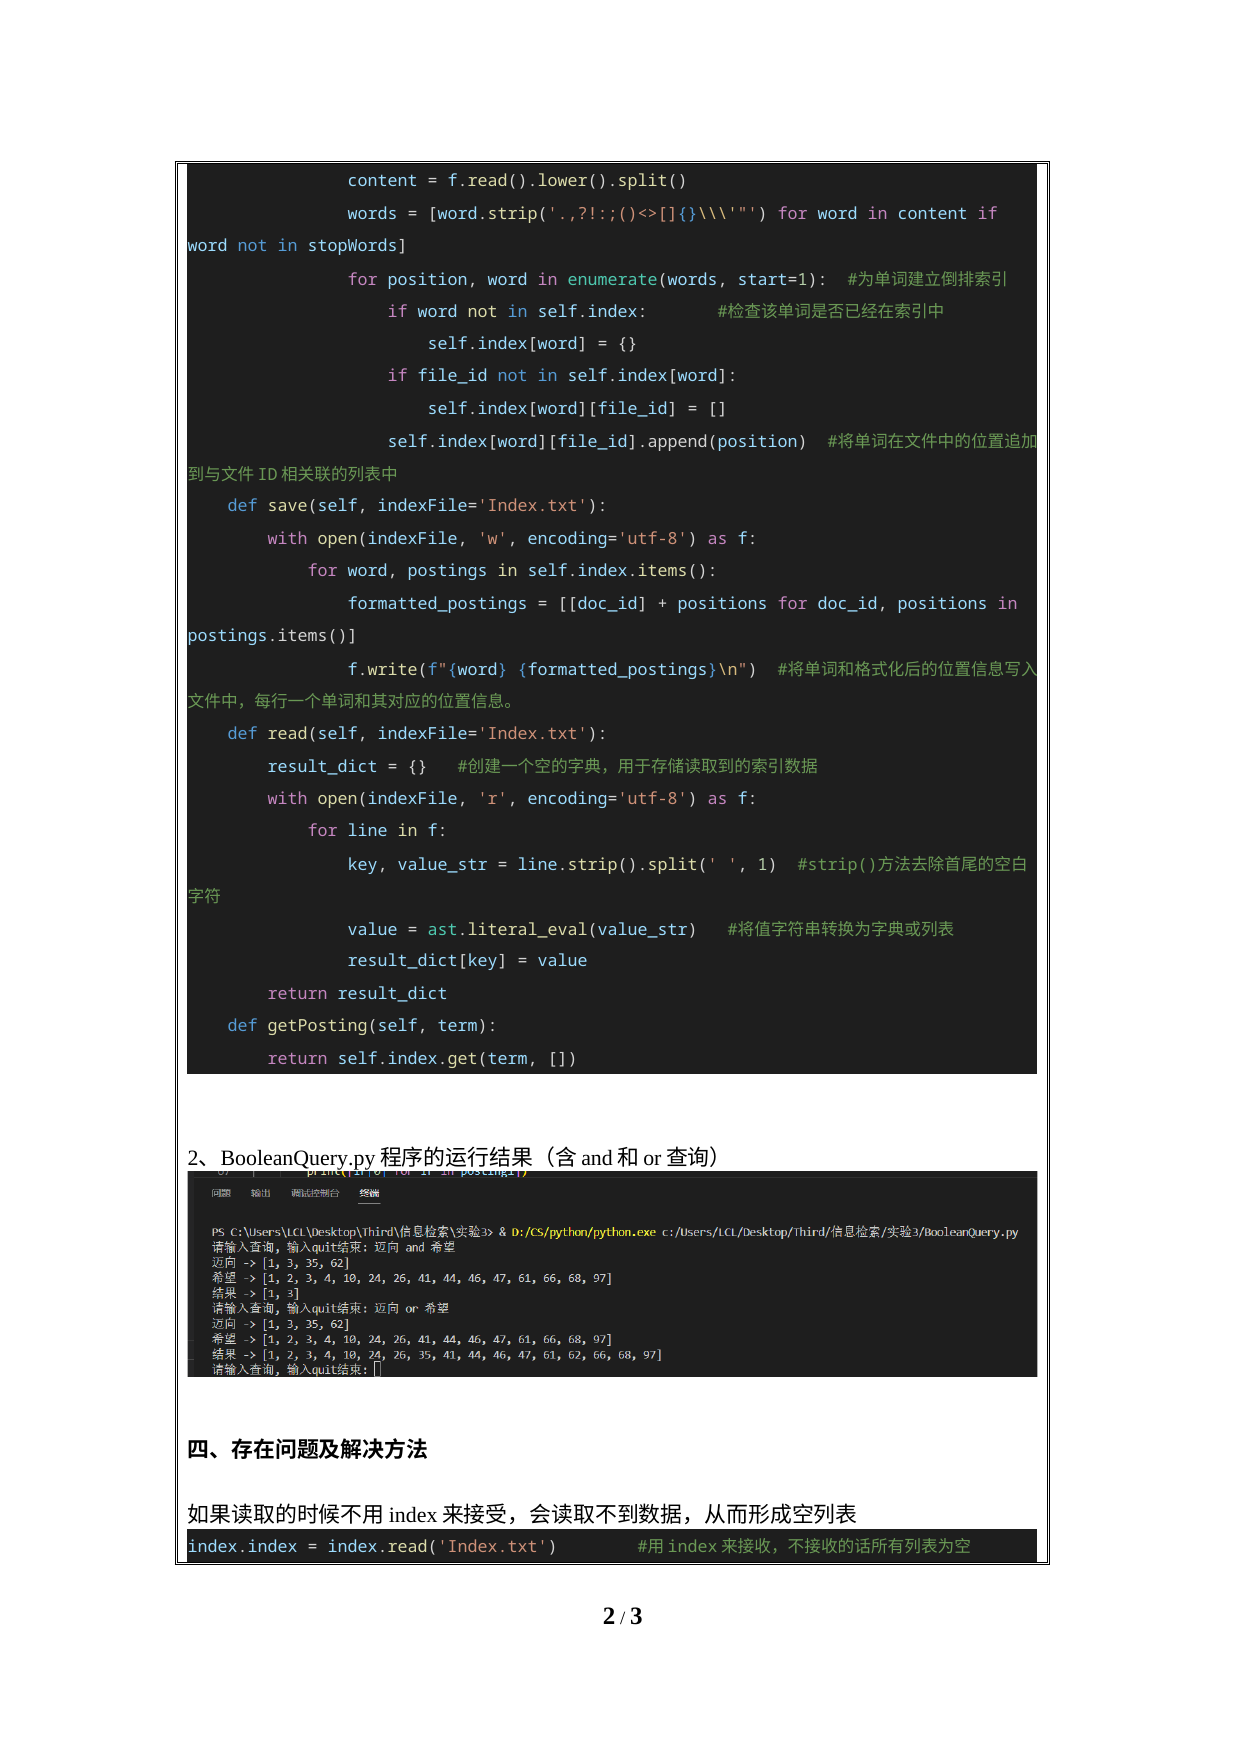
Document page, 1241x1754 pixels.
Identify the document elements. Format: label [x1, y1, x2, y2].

table_cell [178, 164, 1047, 1562]
picture [187, 1171, 1038, 1377]
